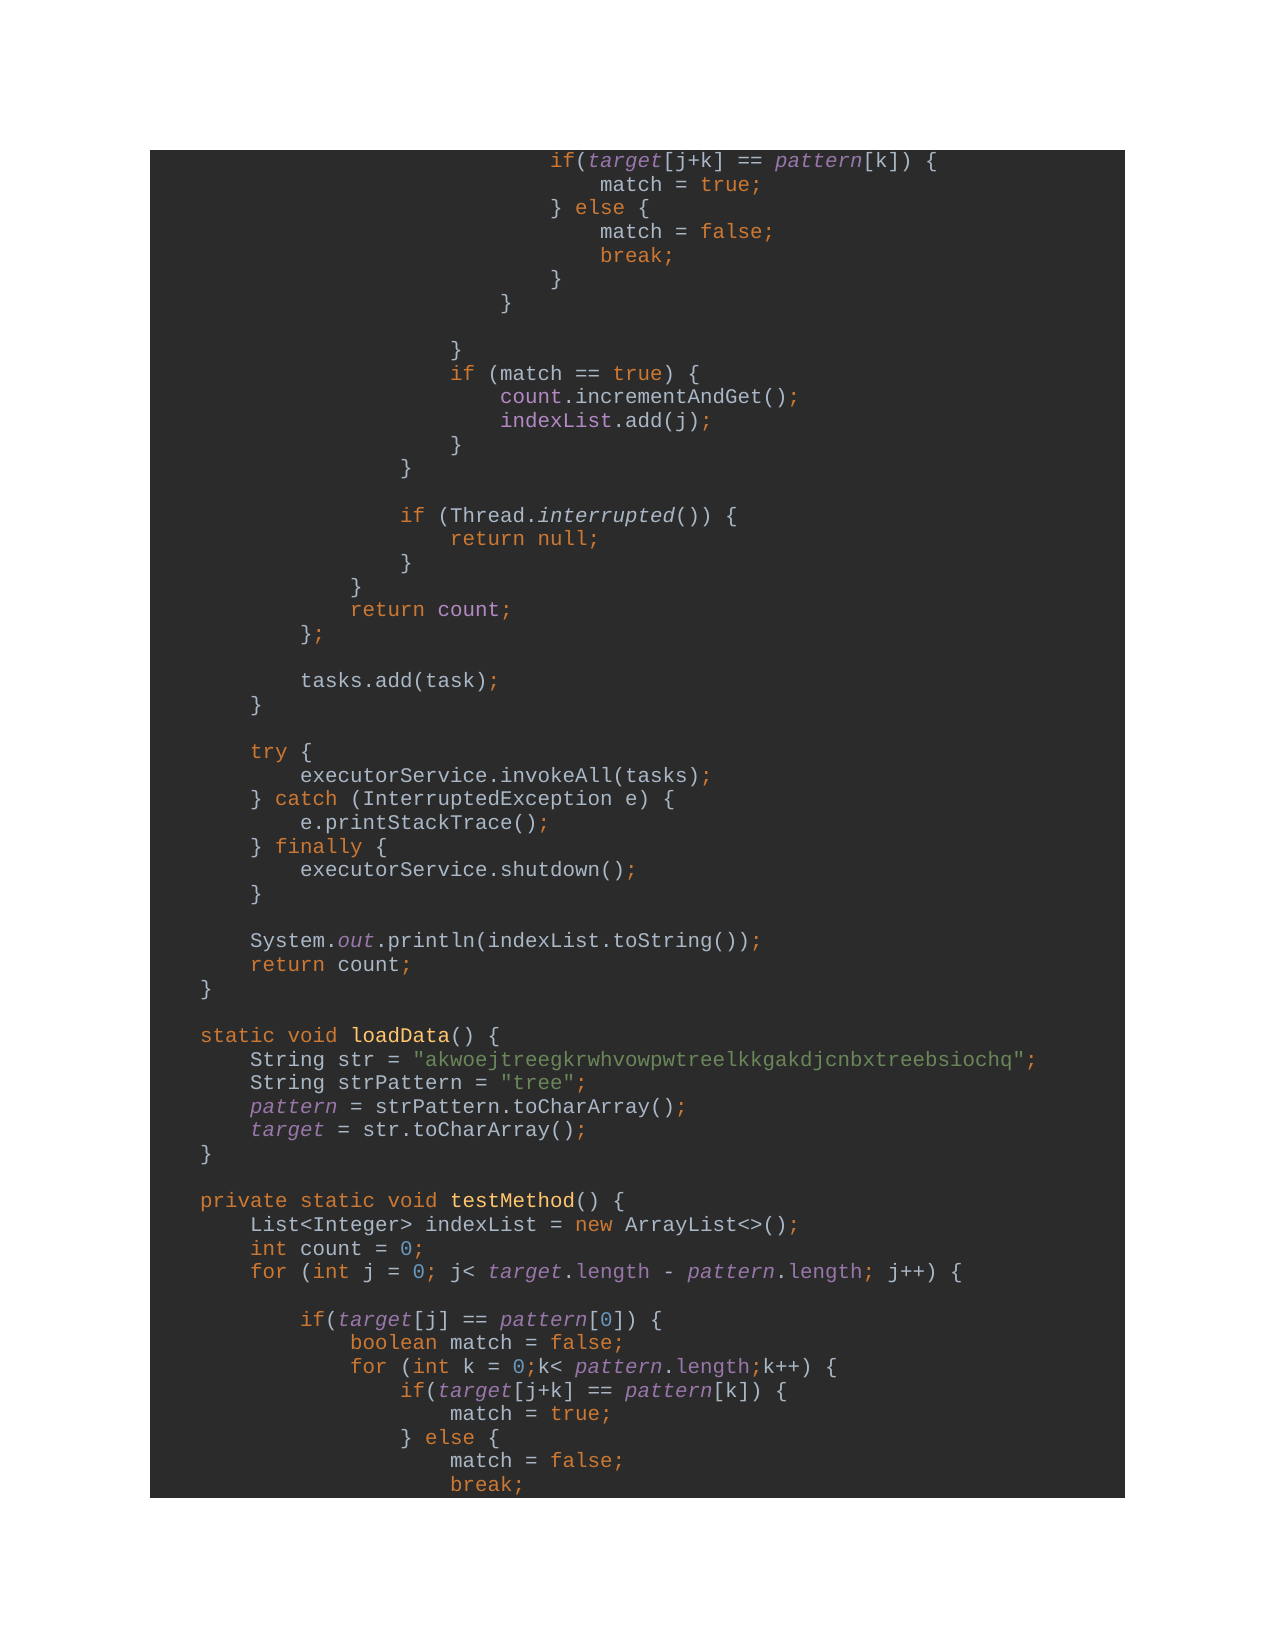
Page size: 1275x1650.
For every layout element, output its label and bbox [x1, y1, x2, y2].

text [150, 150, 1125, 1498]
